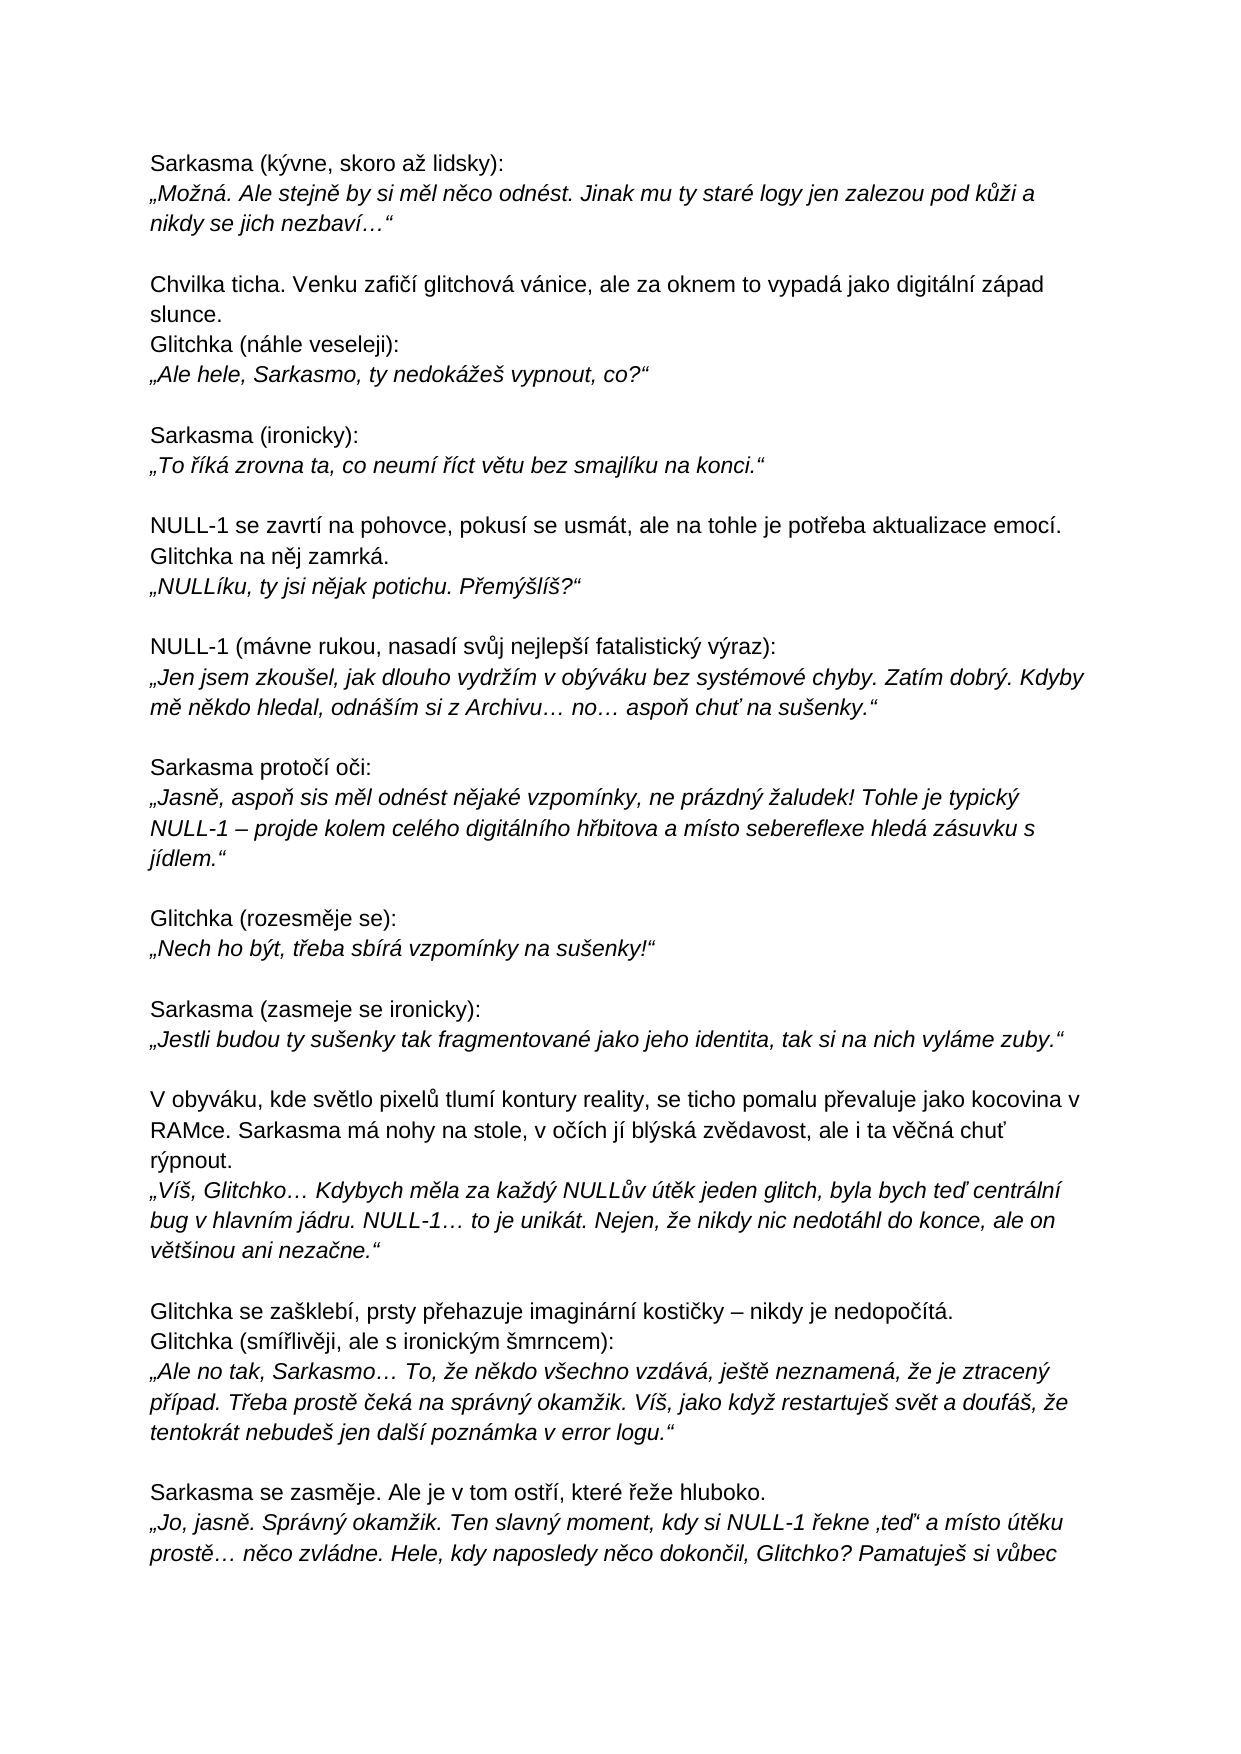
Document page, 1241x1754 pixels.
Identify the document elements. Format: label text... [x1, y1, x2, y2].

text NULL-1 se zavrtí na pohovce, pokusí se usmát, ale na tohle je potřeba aktualizace emocí. Glitchka na něj zamrká. „NULLíku, ty jsi nějak potichu. Přemýšlíš?“ [150, 512, 1090, 599]
text Sarkasma (kývne, skoro až lidsky): „Možná. Ale stejně by si měl něco odnést. Jinak mu ty staré logy jen zalezou pod kůži a nikdy se jich nezbaví…“ [150, 150, 1090, 237]
text Glitchka (rozesměje se): „Nech ho být, třeba sbírá vzpomínky na sušenky!“ [150, 905, 1090, 962]
text Glitchka (smířlivěji, ale s ironickým šmrncem): „Ale no tak, Sarkasmo… To, že někdo všechno vzdává, ještě neznamená, že je ztracený případ. Třeba prostě čeká na správný okamžik. Víš, jako když restartuješ svět a doufáš, že tentokrát nebudeš jen další poznámka v error logu.“ [150, 1328, 1090, 1445]
text Sarkasma (ironicky): „To říká zrovna ta, co neumí říct větu bez smajlíku na konci.“ [150, 422, 1090, 478]
text NULL-1 (mávne rukou, nasadí svůj nejlepší fatalistický výraz): „Jen jsem zkoušel, jak dlouho vydržím v obýváku bez systémové chyby. Zatím dobrý. Kdyby mě někdo hledal, odnáším si z Archivu… no… aspoň chuť na sušenky.“ [150, 633, 1090, 720]
text Chvilka ticha. Venku zafičí glitchová vánice, ale za oknem to vypadá jako digitální západ slunce. [150, 271, 1090, 327]
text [150, 1479, 1090, 1566]
text Glitchka se zašklebí, prsty přehazuje imaginární kostičky – nikdy je nedopočítá. [150, 1298, 1090, 1324]
text Glitchka (náhle veseleji): „Ale hele, Sarkasmo, ty nedokážeš vypnout, co?“ [150, 331, 1090, 388]
text Sarkasma protočí oči: „Jasně, aspoň sis měl odnést nějaké vzpomínky, ne prázdný žaludek! Tohle je typický NULL-1 – projde kolem celého digitálního hřbitova a místo sebereflexe hledá zásuvku s jídlem.“ [150, 754, 1090, 871]
text V obyváku, kde světlo pixelů tlumí kontury reality, se ticho pomalu převaluje jako kocovina v RAMce. Sarkasma má nohy na stole, v očích jí blýská zvědavost, ale i ta věčná chuť rýpnout. „Víš, Glitchko… Kdybych měla za každý NULLův útěk jeden glitch, byla bych teď centrální bug v hlavním jádru. NULL-1… to je unikát. Nejen, že nikdy nic nedotáhl do konce, ale on většinou ani nezačne.“ [150, 1086, 1090, 1264]
text Sarkasma (zasmeje se ironicky): „Jestli budou ty sušenky tak fragmentované jako jeho identita, tak si na nich vyláme zuby.“ [150, 996, 1090, 1052]
